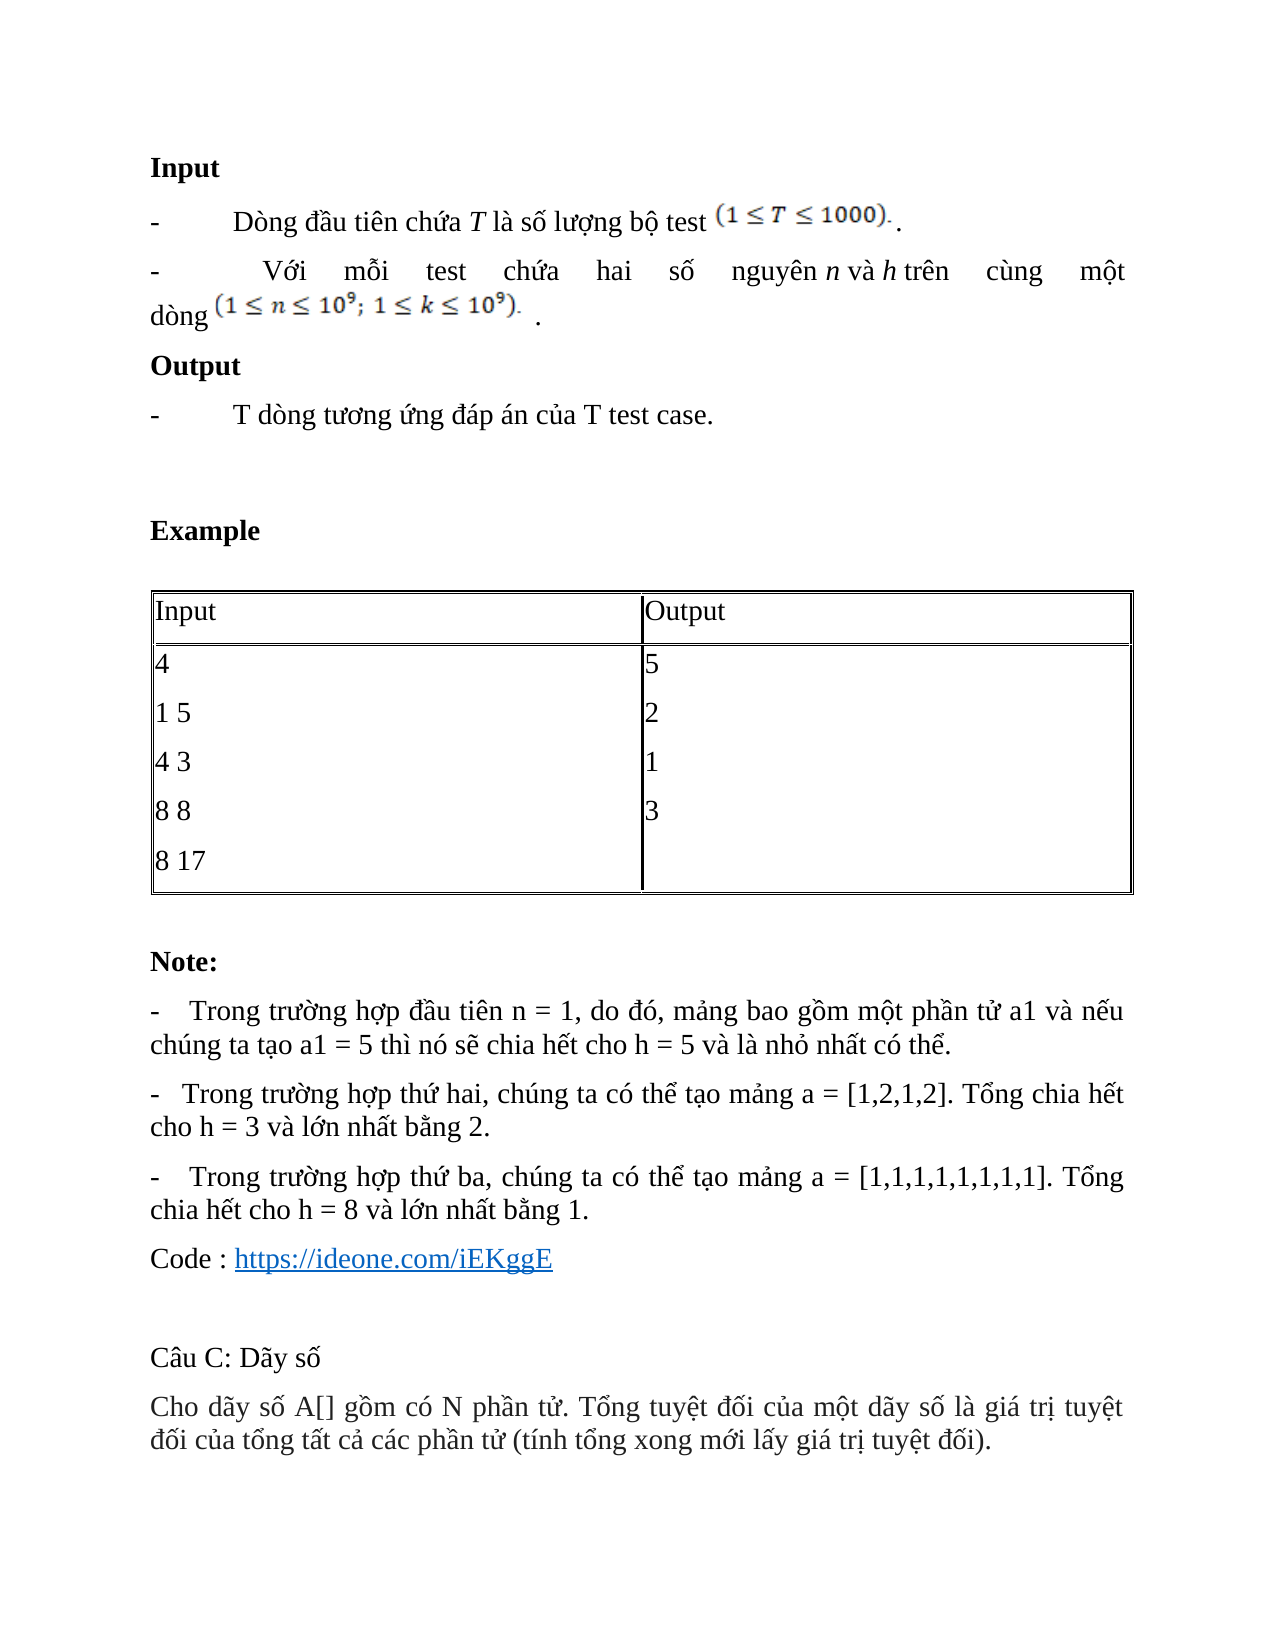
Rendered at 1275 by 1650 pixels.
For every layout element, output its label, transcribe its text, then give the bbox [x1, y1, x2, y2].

text Note: [150, 944, 1125, 978]
text Code : https://ideone.com/iEKggE [150, 1241, 1125, 1275]
text - Trong trường hợp thứ hai, chúng ta có thể tạo mảng a = [1,2,1,2]. Tổng chia hết cho h = 3 và lớn nhất bằng 2. [150, 1076, 1125, 1143]
text Câu C: Dãy số [150, 1340, 1125, 1373]
text - T dòng tương ứng đáp án của T test case. [150, 397, 1125, 430]
text - Trong trường hợp đầu tiên n = 1, do đó, mảng bao gồm một phần tử a1 và nếu chúng ta tạo a1 = 5 thì nó sẽ chia hết cho h = 5 và là nhỏ nhất có thể. [150, 993, 1125, 1060]
text Example [150, 446, 1125, 575]
table_header Input [154, 592, 642, 643]
table_cell 4 1 5 4 3 8 8 8 17 [152, 643, 642, 892]
table_header Output [642, 594, 1130, 643]
text - Trong trường hợp thứ ba, chúng ta có thể tạo mảng a = [1,1,1,1,1,1,1,1]. Tổng chia hết cho h = 8 và lớn nhất bằng 1. [150, 1159, 1125, 1226]
text Input [150, 150, 1125, 183]
picture [713, 199, 896, 232]
text Cho dãy số A[] gồm có N phần tử. Tổng tuyệt đối của một dãy số là giá trị tuyệt đối của tổng tất cả các phần tử (tính tổng xong mới lấy giá trị tuyệt đối). [150, 1389, 1125, 1456]
picture [215, 287, 535, 326]
text Output [150, 348, 1125, 381]
text - Với mỗi test chứa hai số nguyên n và h trên cùng một dòng . [150, 253, 1125, 332]
table_cell 5 2 1 3 [642, 643, 1132, 892]
text - Dòng đầu tiên chứa T là số lượng bộ test . [150, 199, 1125, 238]
